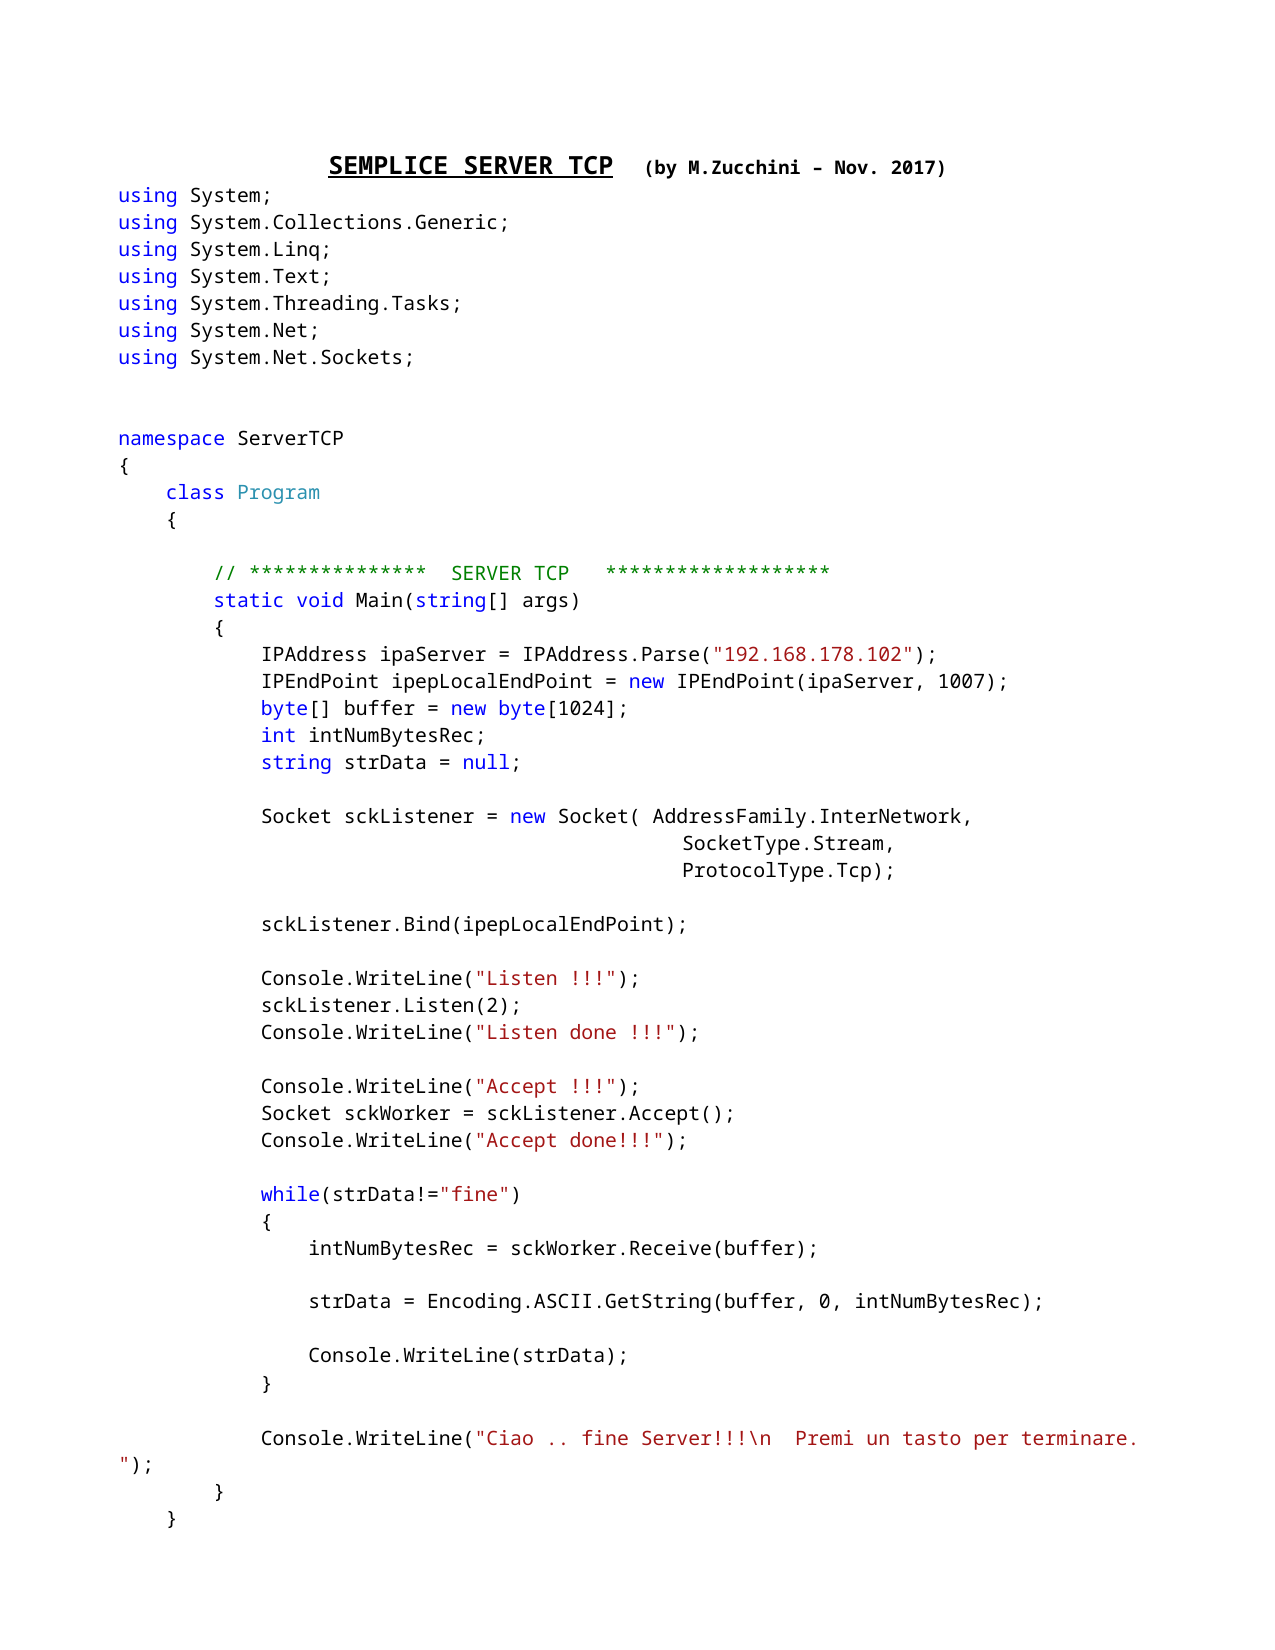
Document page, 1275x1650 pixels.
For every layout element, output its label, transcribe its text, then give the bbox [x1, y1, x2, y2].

text byte[] buffer = new byte[1024]; [118, 694, 1157, 721]
text { [118, 451, 1157, 478]
text string strData = null; [118, 748, 1157, 775]
text IPEndPoint ipepLocalEndPoint = new IPEndPoint(ipaServer, 1007); [118, 667, 1157, 694]
text sckListener.Listen(2); [118, 991, 1157, 1018]
text SEMPLICE SERVER TCP (by M.Zucchini – Nov. 2017) [118, 148, 1157, 182]
text Socket sckWorker = sckListener.Accept(); [118, 1099, 1157, 1126]
text using System.Net; [118, 317, 1157, 343]
text strData = Encoding.ASCII.GetString(buffer, 0, intNumBytesRec); [118, 1288, 1157, 1315]
text } [118, 1369, 1157, 1396]
text namespace ServerTCP [118, 424, 1157, 451]
text using System; [118, 182, 1157, 209]
text int intNumBytesRec; [118, 721, 1157, 748]
text Console.WriteLine("Accept done!!!"); [118, 1126, 1157, 1153]
text { [118, 1207, 1157, 1234]
text // *************** SERVER TCP ******************* [118, 559, 1157, 586]
text using System.Threading.Tasks; [118, 289, 1157, 317]
text } [118, 1478, 1157, 1505]
text sckListener.Bind(ipepLocalEndPoint); [118, 910, 1157, 937]
text using System.Net.Sockets; [118, 343, 1157, 371]
text Socket sckListener = new Socket( AddressFamily.InterNetwork, [118, 802, 1157, 829]
text SocketType.Stream, [118, 829, 1157, 856]
text class Program [118, 478, 1157, 505]
text { [118, 613, 1157, 640]
text IPAddress ipaServer = IPAddress.Parse("192.168.178.102"); [118, 640, 1157, 667]
text { [118, 505, 1157, 532]
text while(strData!="fine") [118, 1180, 1157, 1207]
text static void Main(string[] args) [118, 586, 1157, 613]
text using System.Collections.Generic; [118, 209, 1157, 236]
text Console.WriteLine("Ciao .. fine Server!!!\n Premi un tasto per terminare. "); [118, 1424, 1157, 1478]
text intNumBytesRec = sckWorker.Receive(buffer); [118, 1234, 1157, 1261]
text Console.WriteLine("Listen done !!!"); [118, 1018, 1157, 1045]
text Console.WriteLine("Listen !!!"); [118, 964, 1157, 991]
text } [118, 1505, 1157, 1532]
text using System.Text; [118, 263, 1157, 289]
text Console.WriteLine("Accept !!!"); [118, 1072, 1157, 1099]
text Console.WriteLine(strData); [118, 1342, 1157, 1369]
text ProtocolType.Tcp); [118, 856, 1157, 883]
text using System.Linq; [118, 236, 1157, 263]
